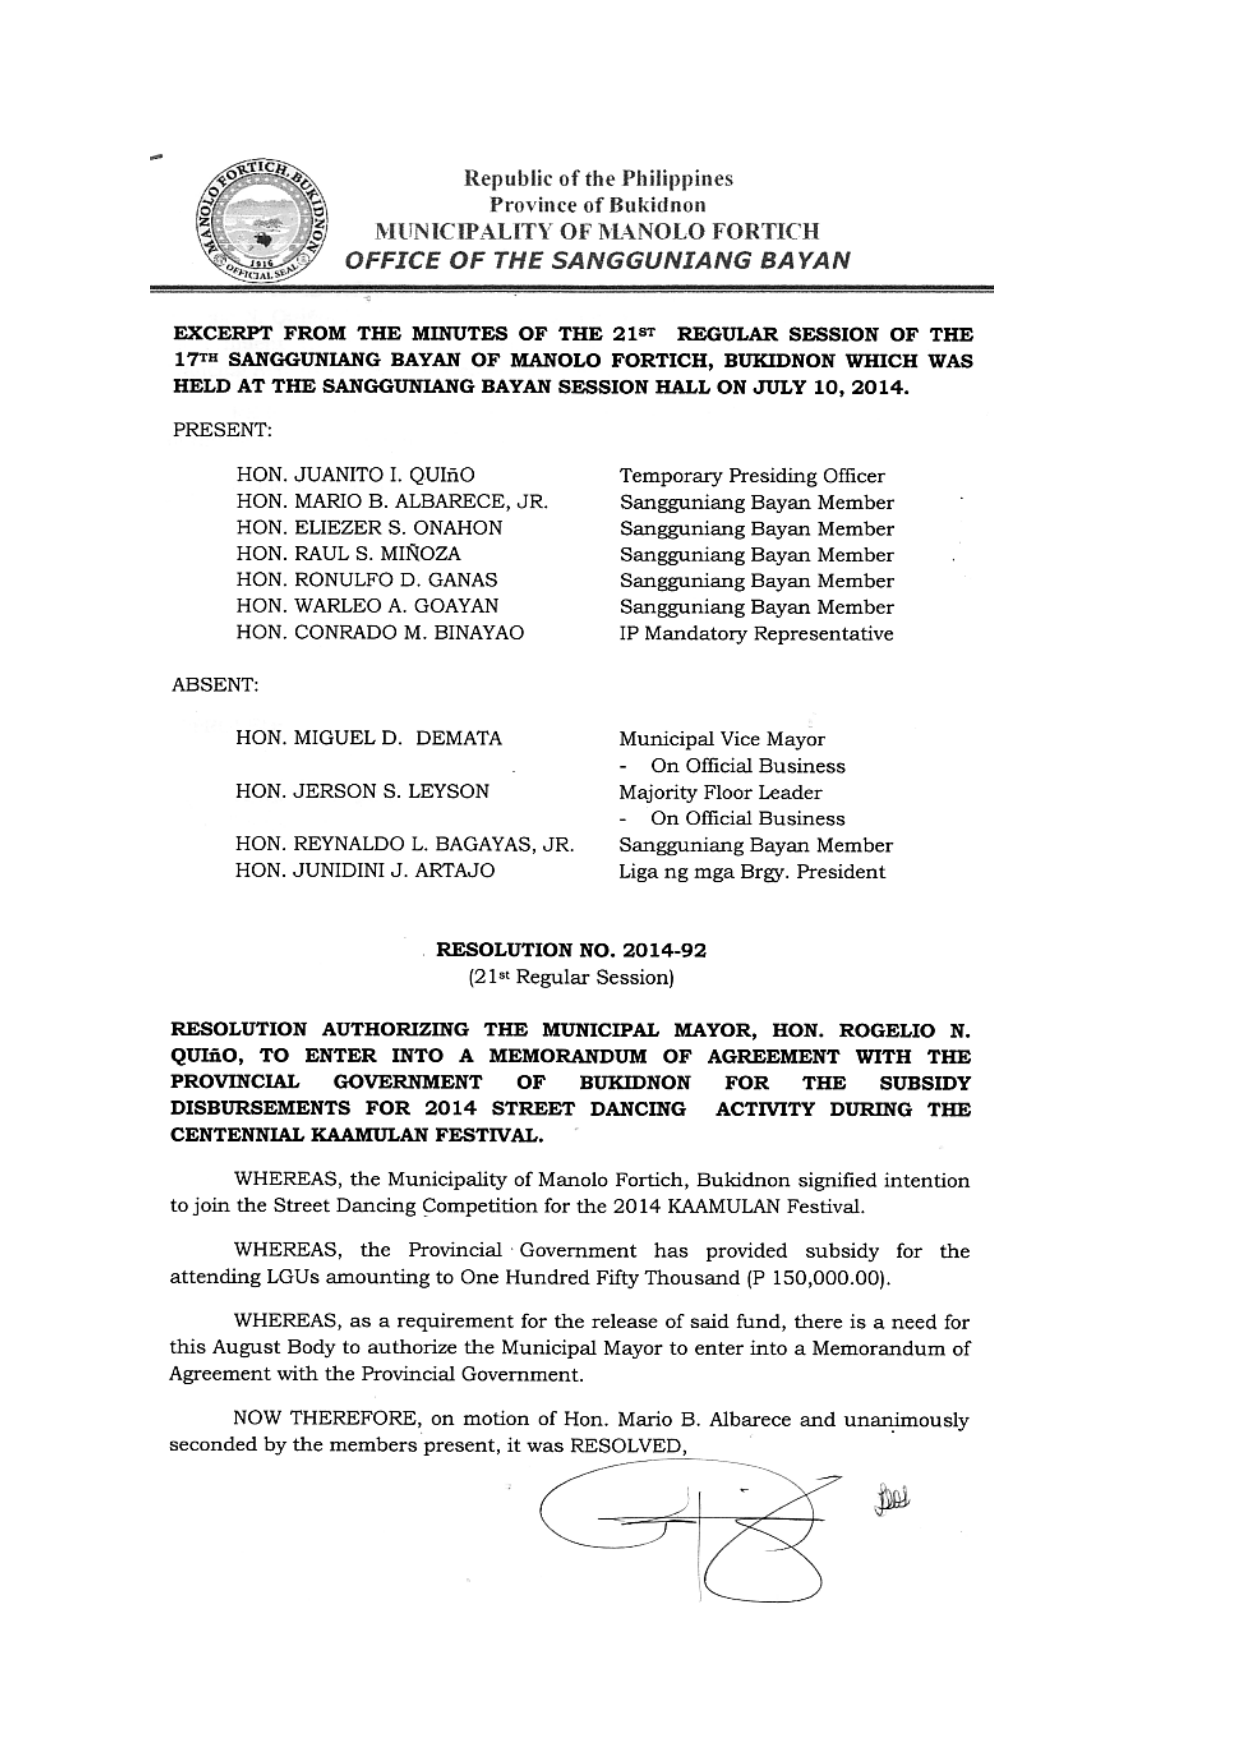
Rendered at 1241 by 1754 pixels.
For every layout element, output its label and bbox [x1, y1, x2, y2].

picture [150, 149, 994, 1604]
